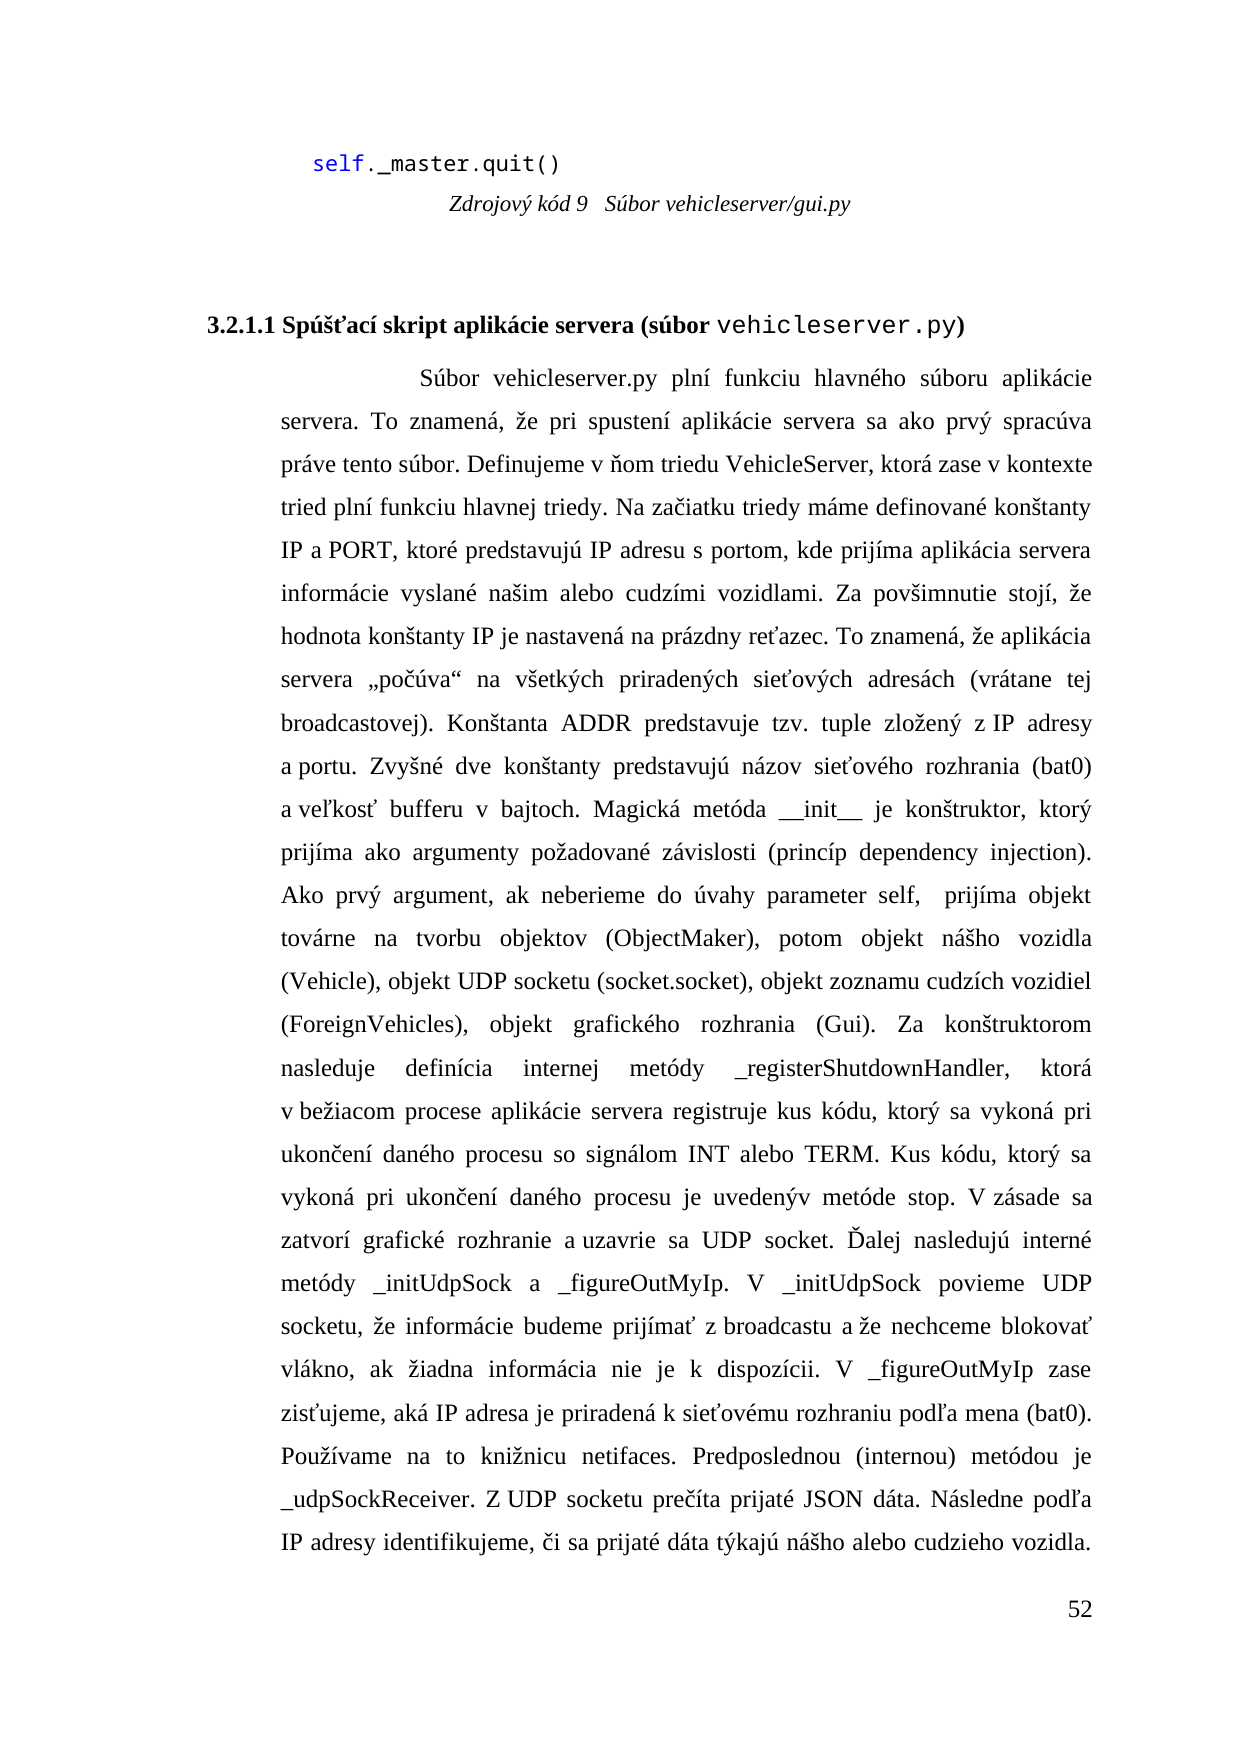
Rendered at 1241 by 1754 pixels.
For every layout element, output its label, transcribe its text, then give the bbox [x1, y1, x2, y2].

subtitle 3.2.1.1 Spúšťací skript aplikácie servera (súbor vehicleserver.py) [207, 310, 1092, 341]
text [281, 363, 1092, 1556]
text self._master.quit() [207, 148, 1092, 177]
